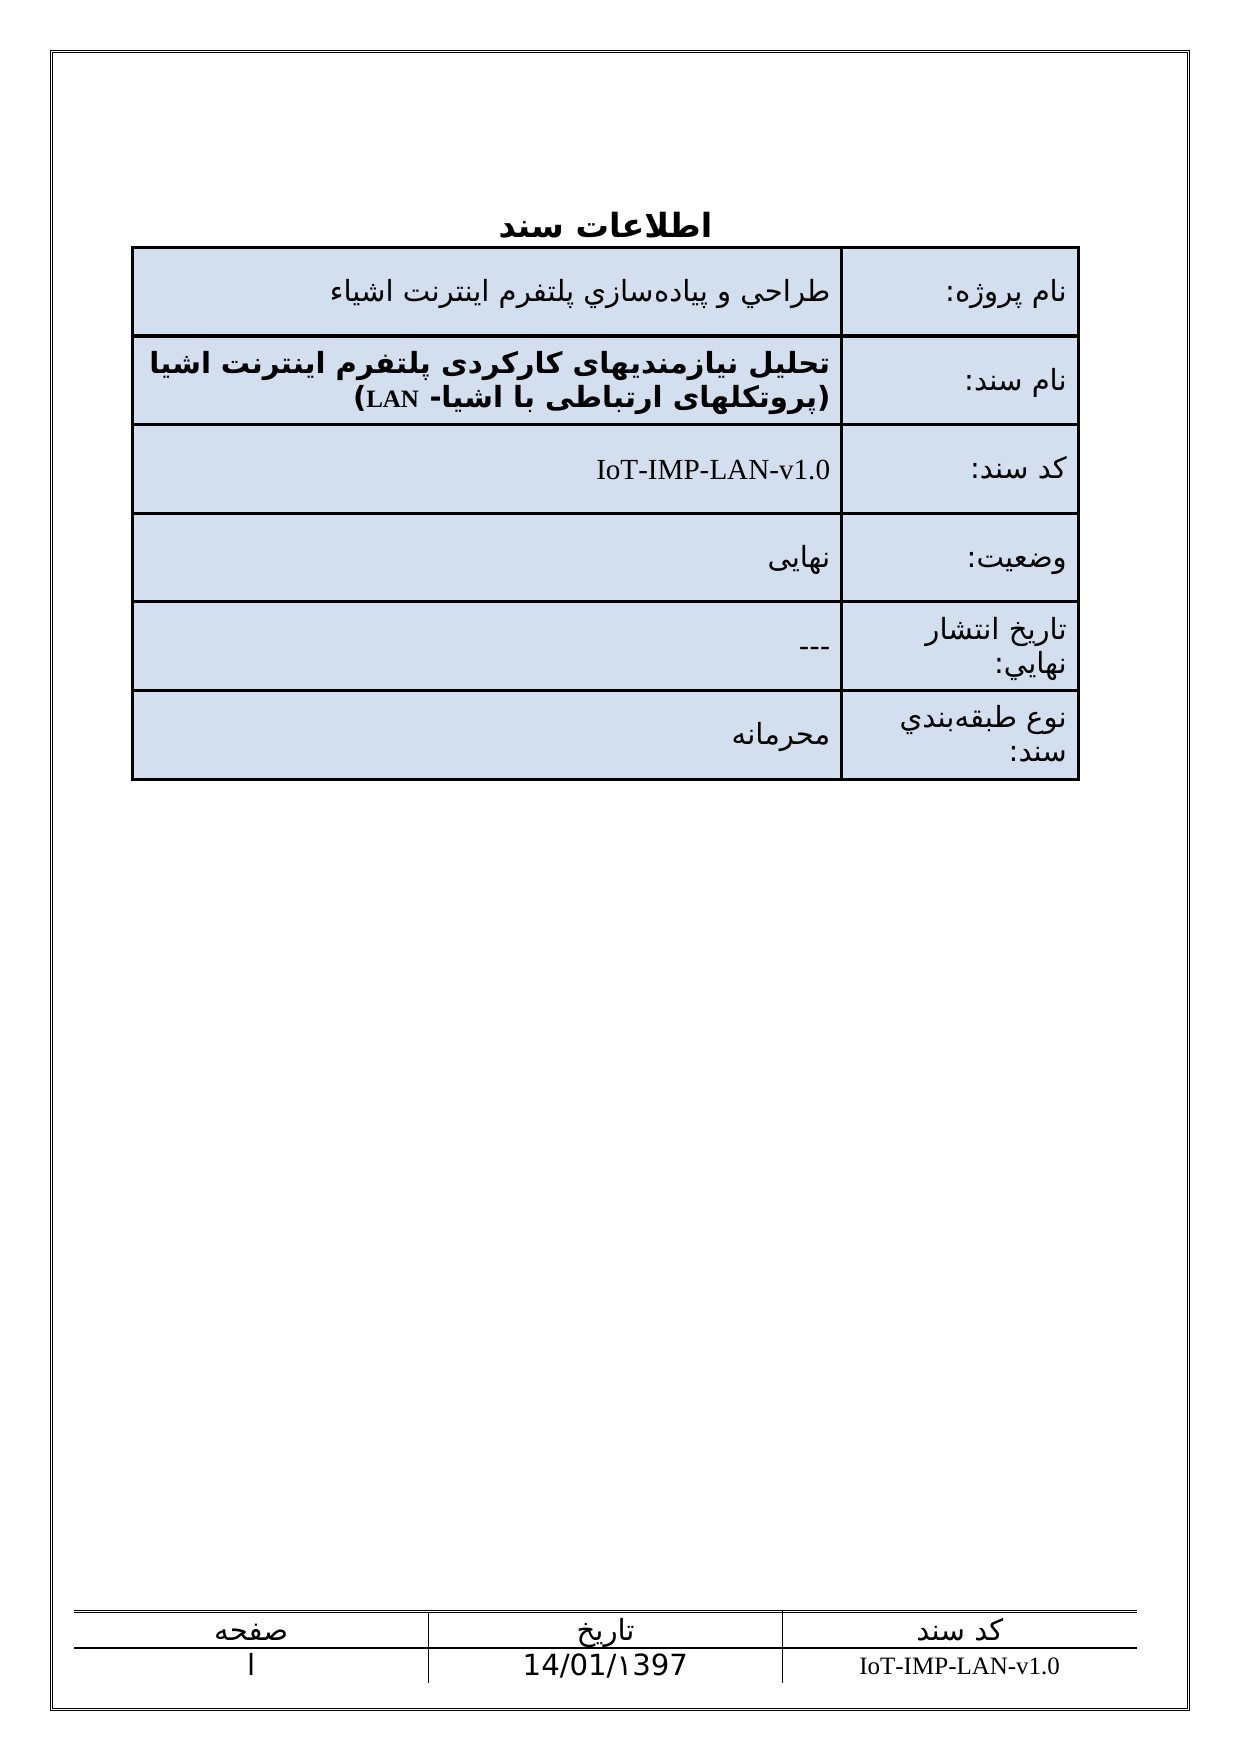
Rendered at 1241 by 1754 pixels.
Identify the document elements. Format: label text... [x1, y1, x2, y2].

table_cell --- [134, 603, 840, 689]
table_cell تاريخ انتشار نهايي: [843, 603, 1077, 689]
table_cell IoT-IMP-LAN-v1.0 [134, 426, 840, 512]
table_header طراحي و پياده‌سازي پلتفرم اينترنت اشياء [134, 249, 840, 334]
table_cell نام سند: [843, 338, 1077, 423]
table_cell محرمانه [134, 692, 840, 777]
table_cell تحلیل نیازمندیهای کارکردی پلتفرم اینترنت اشیا (پروتکلهای ارتباطی با اشیا- LAN) [134, 338, 840, 423]
table_cell کد سند: [843, 426, 1077, 512]
text اطلاعات سند [148, 207, 1063, 246]
table_cell نوع طبقه‌بندي سند: [843, 692, 1077, 777]
table_header نام پروژه: [843, 249, 1077, 334]
table_cell وضعيت: [843, 515, 1077, 600]
table_cell نهایی [134, 515, 840, 600]
